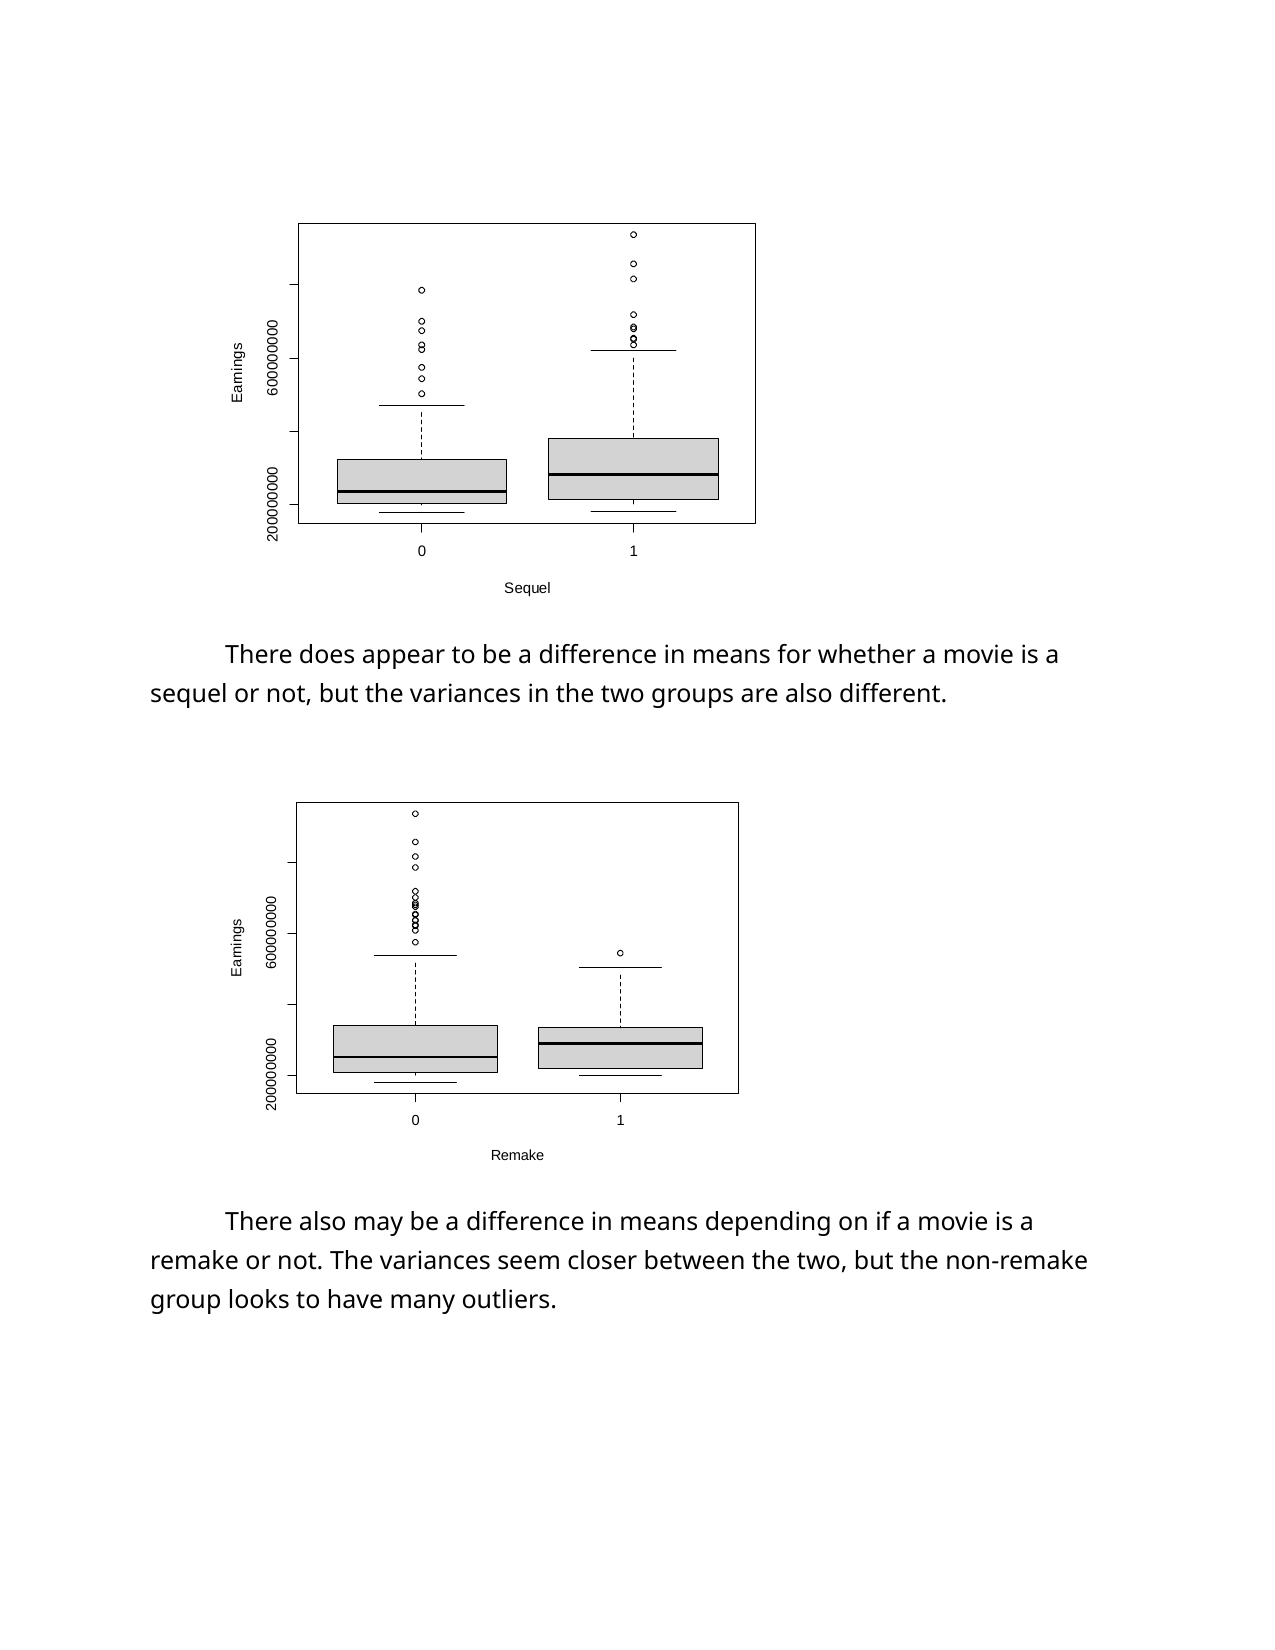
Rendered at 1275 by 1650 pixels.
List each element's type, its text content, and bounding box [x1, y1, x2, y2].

text There also may be a difference in means depending on if a movie is a remake or not. The variances seem closer between the two, but the non-remake group looks to have many outliers. [150, 1203, 1125, 1316]
text There does appear to be a difference in means for whether a movie is a sequel or not, but the variances in the two groups are also different. [150, 637, 1125, 710]
